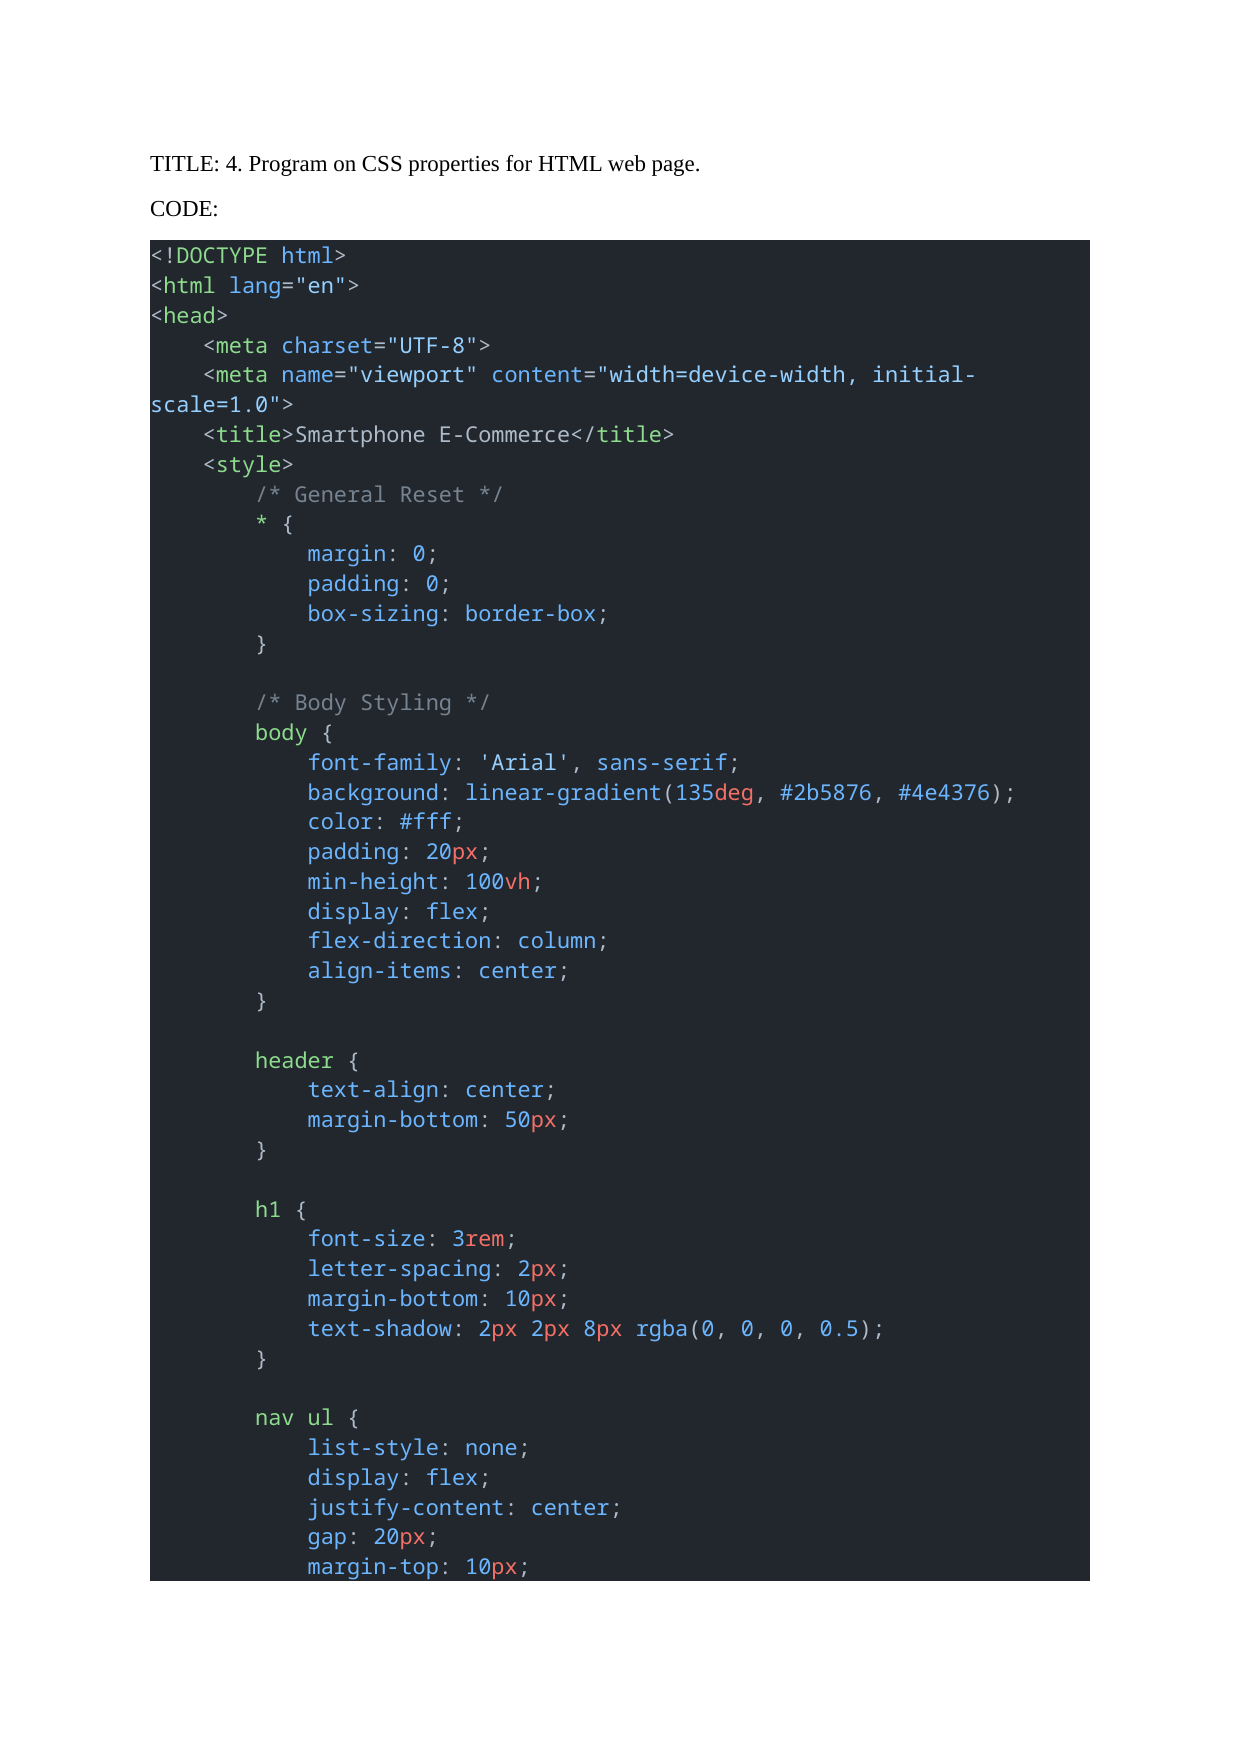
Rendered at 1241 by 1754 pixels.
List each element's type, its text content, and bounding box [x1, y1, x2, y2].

text text-align: center; [150, 1074, 1090, 1104]
text flex-direction: column; [150, 925, 1090, 955]
text color: #fff; [150, 806, 1090, 836]
text header { [150, 1044, 1090, 1074]
text padding: 0; [150, 568, 1090, 598]
text <meta name="viewport" content="width=device-width, initial-scale=1.0"> [150, 359, 1090, 419]
text min-height: 100vh; [150, 866, 1090, 896]
text <title>Smartphone E-Commerce</title> [150, 419, 1090, 449]
text * { [150, 508, 1090, 538]
text /* Body Styling */ [150, 687, 1090, 717]
text <!DOCTYPE html> [150, 240, 1090, 270]
text gap: 20px; [150, 1521, 1090, 1551]
text } [150, 985, 1090, 1015]
text TITLE: 4. Program on CSS properties for HTML web page. [150, 150, 1090, 176]
text CODE: [150, 195, 1090, 221]
text text-shadow: 2px 2px 8px rgba(0, 0, 0, 0.5); [150, 1313, 1090, 1342]
text font-size: 3rem; [150, 1223, 1090, 1253]
text display: flex; [150, 896, 1090, 925]
text <html lang="en"> [150, 270, 1090, 300]
text font-family: 'Arial', sans-serif; [150, 747, 1090, 776]
text justify-content: center; [150, 1491, 1090, 1521]
text letter-spacing: 2px; [150, 1253, 1090, 1283]
text align-items: center; [150, 955, 1090, 985]
text } [150, 1134, 1090, 1164]
text nav ul { [150, 1402, 1090, 1432]
text /* General Reset */ [150, 478, 1090, 508]
text list-style: none; [150, 1432, 1090, 1462]
text margin-bottom: 50px; [150, 1104, 1090, 1134]
text margin-top: 10px; [150, 1551, 1090, 1581]
text h1 { [150, 1193, 1090, 1223]
text box-sizing: border-box; [150, 598, 1090, 627]
text <style> [150, 449, 1090, 478]
text display: flex; [150, 1462, 1090, 1491]
text } [150, 627, 1090, 657]
text } [150, 1342, 1090, 1372]
text <head> [150, 300, 1090, 329]
text <meta charset="UTF-8"> [150, 329, 1090, 359]
text body { [150, 717, 1090, 747]
text margin-bottom: 10px; [150, 1283, 1090, 1313]
text padding: 20px; [150, 836, 1090, 866]
text margin: 0; [150, 538, 1090, 568]
text background: linear-gradient(135deg, #2b5876, #4e4376); [150, 776, 1090, 806]
